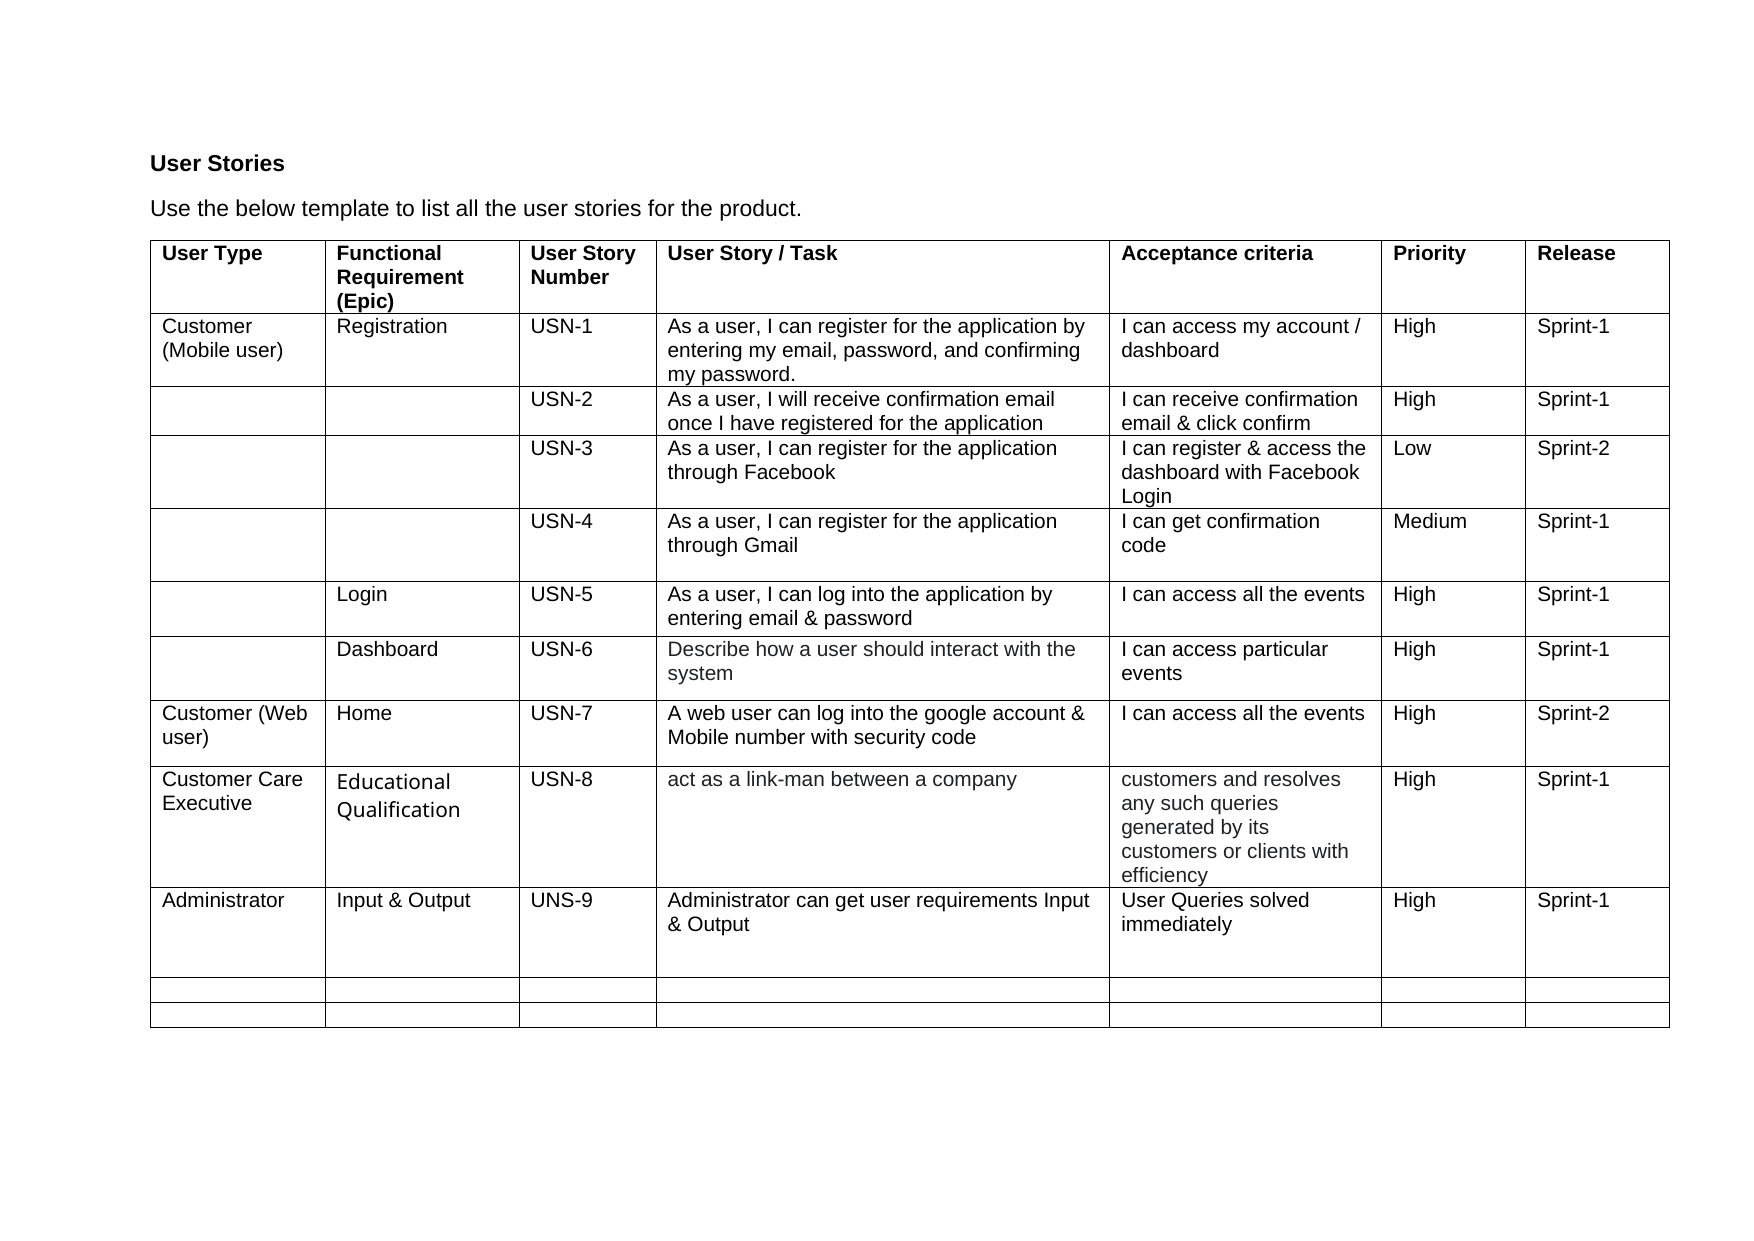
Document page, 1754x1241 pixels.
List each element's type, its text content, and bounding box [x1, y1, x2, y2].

table_cell USN-7 [520, 701, 656, 766]
table_cell act as a link-man between a company [657, 767, 1109, 887]
table_cell As a user, I can register for the application through Gmail [657, 509, 1109, 581]
table_cell High [1382, 767, 1525, 887]
table_cell I can get confirmation code [1110, 509, 1381, 581]
table_cell USN-6 [520, 637, 656, 700]
table_cell User Queries solved immediately [1110, 888, 1381, 977]
table_cell I can receive confirmation email & click confirm [1110, 387, 1381, 435]
text Use the below template to list all the user stories for the product. [150, 195, 1665, 221]
table_cell [657, 1003, 1109, 1027]
table_cell [1382, 1003, 1525, 1027]
table_cell [520, 978, 656, 1002]
table_cell Dashboard [326, 637, 519, 700]
table_cell Registration [326, 314, 519, 386]
table_cell USN-3 [520, 436, 656, 508]
table_cell [326, 978, 519, 1002]
table_cell As a user, I can register for the application through Facebook [657, 436, 1109, 508]
table_cell [1526, 978, 1669, 1002]
table_cell Input & Output [326, 888, 519, 977]
table_cell Sprint-1 [1526, 637, 1669, 700]
table_header User Story Number [520, 241, 656, 313]
table_header User Type [151, 241, 325, 313]
table_header Priority [1382, 241, 1525, 313]
table_header Functional Requirement (Epic) [326, 241, 519, 313]
table_cell [1110, 1003, 1381, 1027]
table_cell USN-5 [520, 582, 656, 636]
table_cell Sprint-1 [1526, 888, 1669, 977]
table_cell USN-1 [520, 314, 656, 386]
table_cell As a user, I will receive confirmation email once I have registered for the application [657, 387, 1109, 435]
table_cell Administrator [151, 888, 325, 977]
table_cell [151, 582, 325, 636]
table_cell [326, 436, 519, 508]
table_cell [326, 387, 519, 435]
table_cell USN-2 [520, 387, 656, 435]
table_cell Administrator can get user requirements Input & Output [657, 888, 1109, 977]
table_cell UNS-9 [520, 888, 656, 977]
table_cell I can access particular events [1110, 637, 1381, 700]
table_cell [151, 436, 325, 508]
table_cell [326, 1003, 519, 1027]
table_header User Story / Task [657, 241, 1109, 313]
table_cell [1526, 1003, 1669, 1027]
table_cell [151, 1003, 325, 1027]
table_cell customers and resolves any such queries generated by its customers or clients with efficiency [1208, 767, 1381, 887]
table_cell High [1382, 314, 1525, 386]
table_cell Customer (Web user) [151, 701, 325, 766]
table_cell I can access all the events [1110, 582, 1381, 636]
table_cell Sprint-1 [1526, 509, 1669, 581]
table_cell Sprint-1 [1526, 314, 1669, 386]
table_cell USN-4 [520, 509, 656, 581]
table_cell Describe how a user should interact with the system [657, 637, 1109, 700]
table_cell Low [1382, 436, 1525, 508]
table_cell I can register & access the dashboard with Facebook Login [1110, 436, 1381, 508]
table_cell Educational Qualification [326, 767, 519, 887]
table_cell Sprint-1 [1526, 767, 1669, 887]
table_cell USN-8 [520, 767, 656, 887]
table_cell [151, 637, 325, 700]
table_cell As a user, I can log into the application by entering email & password [657, 582, 1109, 636]
table_cell High [1382, 637, 1525, 700]
table_cell Sprint-2 [1526, 436, 1669, 508]
table_cell [520, 1003, 656, 1027]
table_cell I can access my account / dashboard [1110, 314, 1381, 386]
table_cell Home [326, 701, 519, 766]
table_header Release [1526, 241, 1669, 313]
table_cell Login [326, 582, 519, 636]
table_cell High [1382, 582, 1525, 636]
table_cell Customer (Mobile user) [151, 314, 325, 386]
table_cell Sprint-1 [1526, 387, 1669, 435]
table_cell [326, 509, 519, 581]
table_cell High [1382, 387, 1525, 435]
table_cell As a user, I can register for the application by entering my email, password, and confirming my password. [657, 314, 1109, 386]
table_cell [1382, 978, 1525, 1002]
table_cell [1110, 978, 1381, 1002]
table_cell I can access all the events [1110, 701, 1381, 766]
text User Stories [150, 150, 1665, 176]
table_cell [151, 509, 325, 581]
table_cell [151, 978, 325, 1002]
table_header Acceptance criteria [1110, 241, 1381, 313]
table_cell Customer Care Executive [151, 767, 325, 887]
table_cell [657, 978, 1109, 1002]
table_cell A web user can log into the google account & Mobile number with security code [657, 701, 1109, 766]
table_cell [151, 387, 325, 435]
table_cell Medium [1382, 509, 1525, 581]
table_cell High [1382, 701, 1525, 766]
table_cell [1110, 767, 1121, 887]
table_cell High [1382, 888, 1525, 977]
table_cell Sprint-2 [1526, 701, 1669, 766]
table_cell Sprint-1 [1526, 582, 1669, 636]
